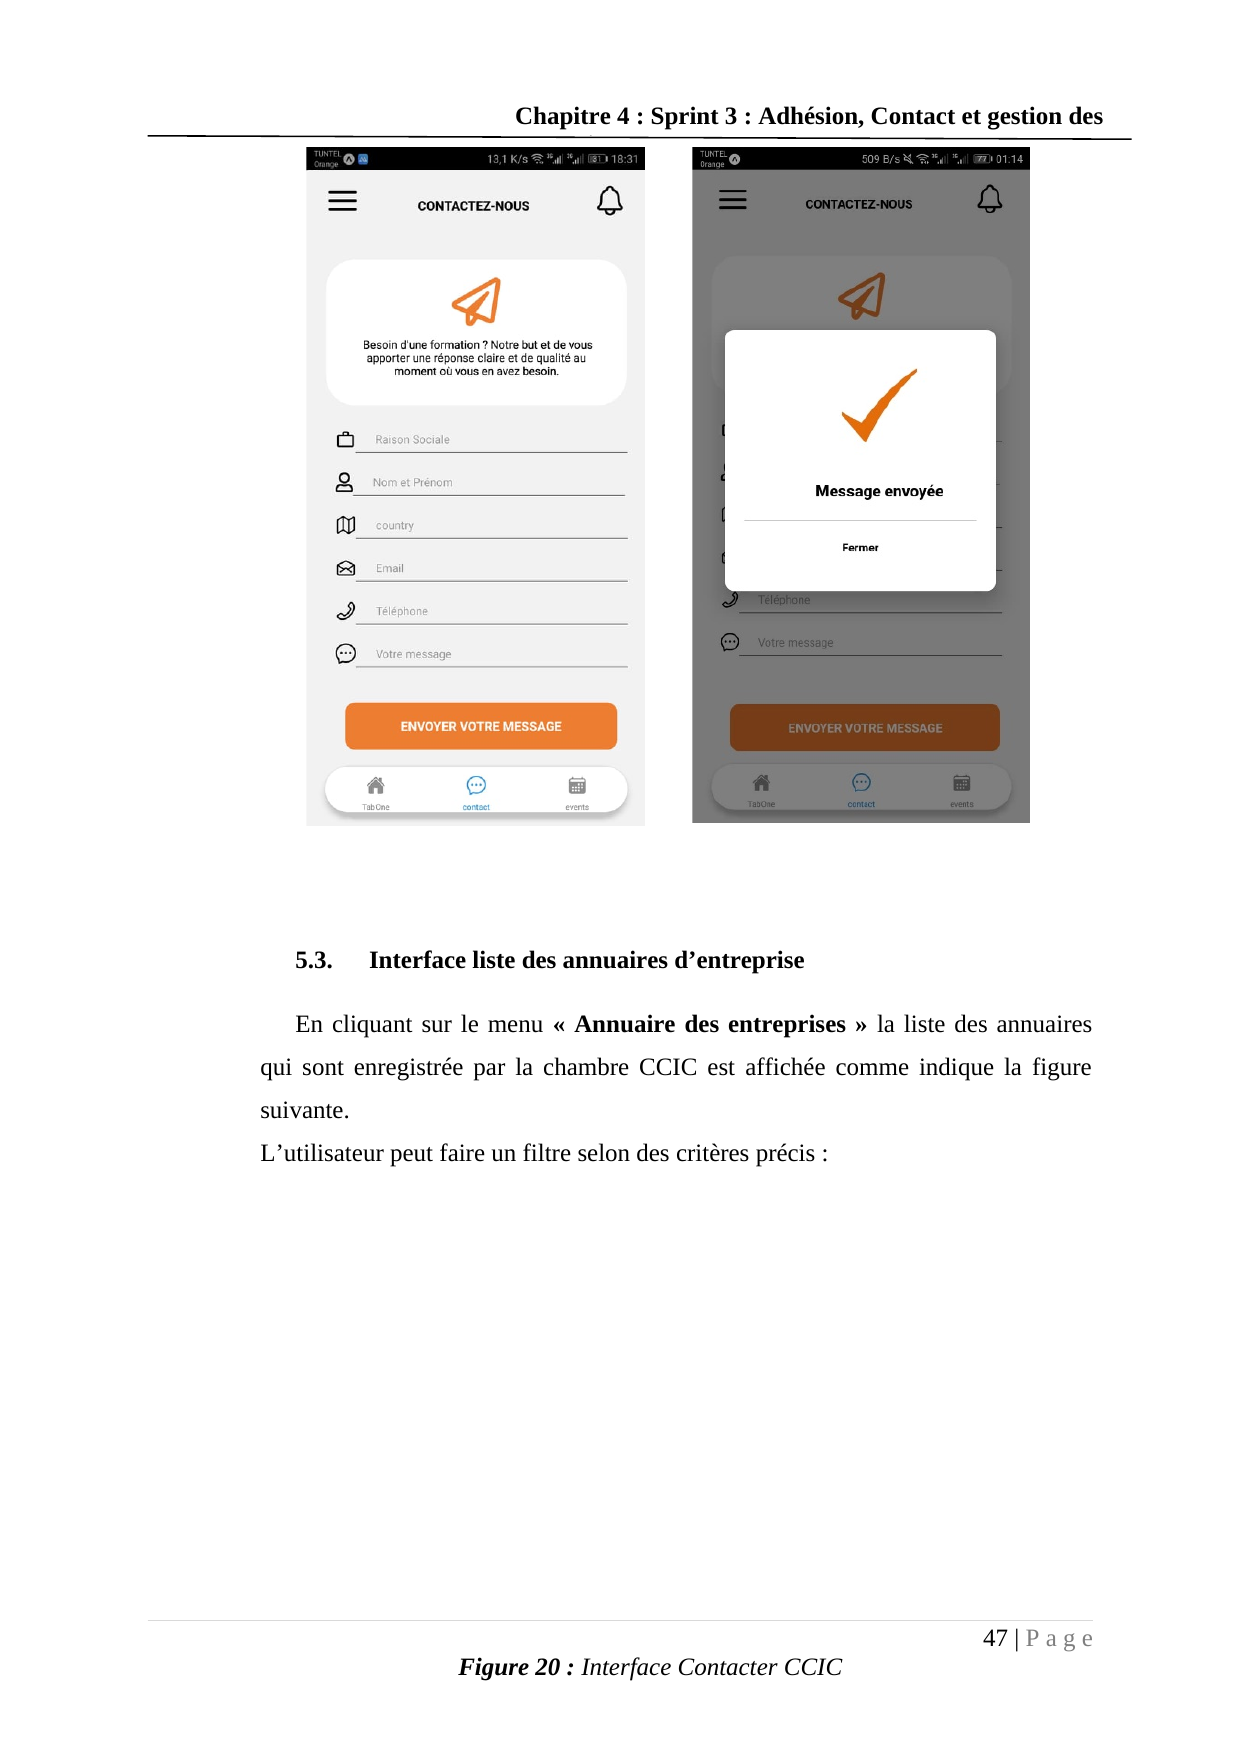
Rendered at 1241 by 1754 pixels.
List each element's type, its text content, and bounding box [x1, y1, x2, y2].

text Interface liste des annuaires d’entreprise [295, 945, 1093, 974]
text En cliquant sur le menu « Annuaire des entreprises » la liste des annuaires qui sont enregistrée par la chambre CCIC est affichée comme indique la figure suivante. [260, 1009, 1093, 1124]
text L’utilisateur peut faire un filtre selon des critères précis : [260, 1138, 1093, 1167]
picture [306, 147, 645, 826]
picture [692, 147, 1030, 823]
table_header [148, 148, 681, 887]
table_header [681, 148, 1093, 887]
text Figure 20 : Interface Contacter CCIC [458, 1652, 844, 1681]
